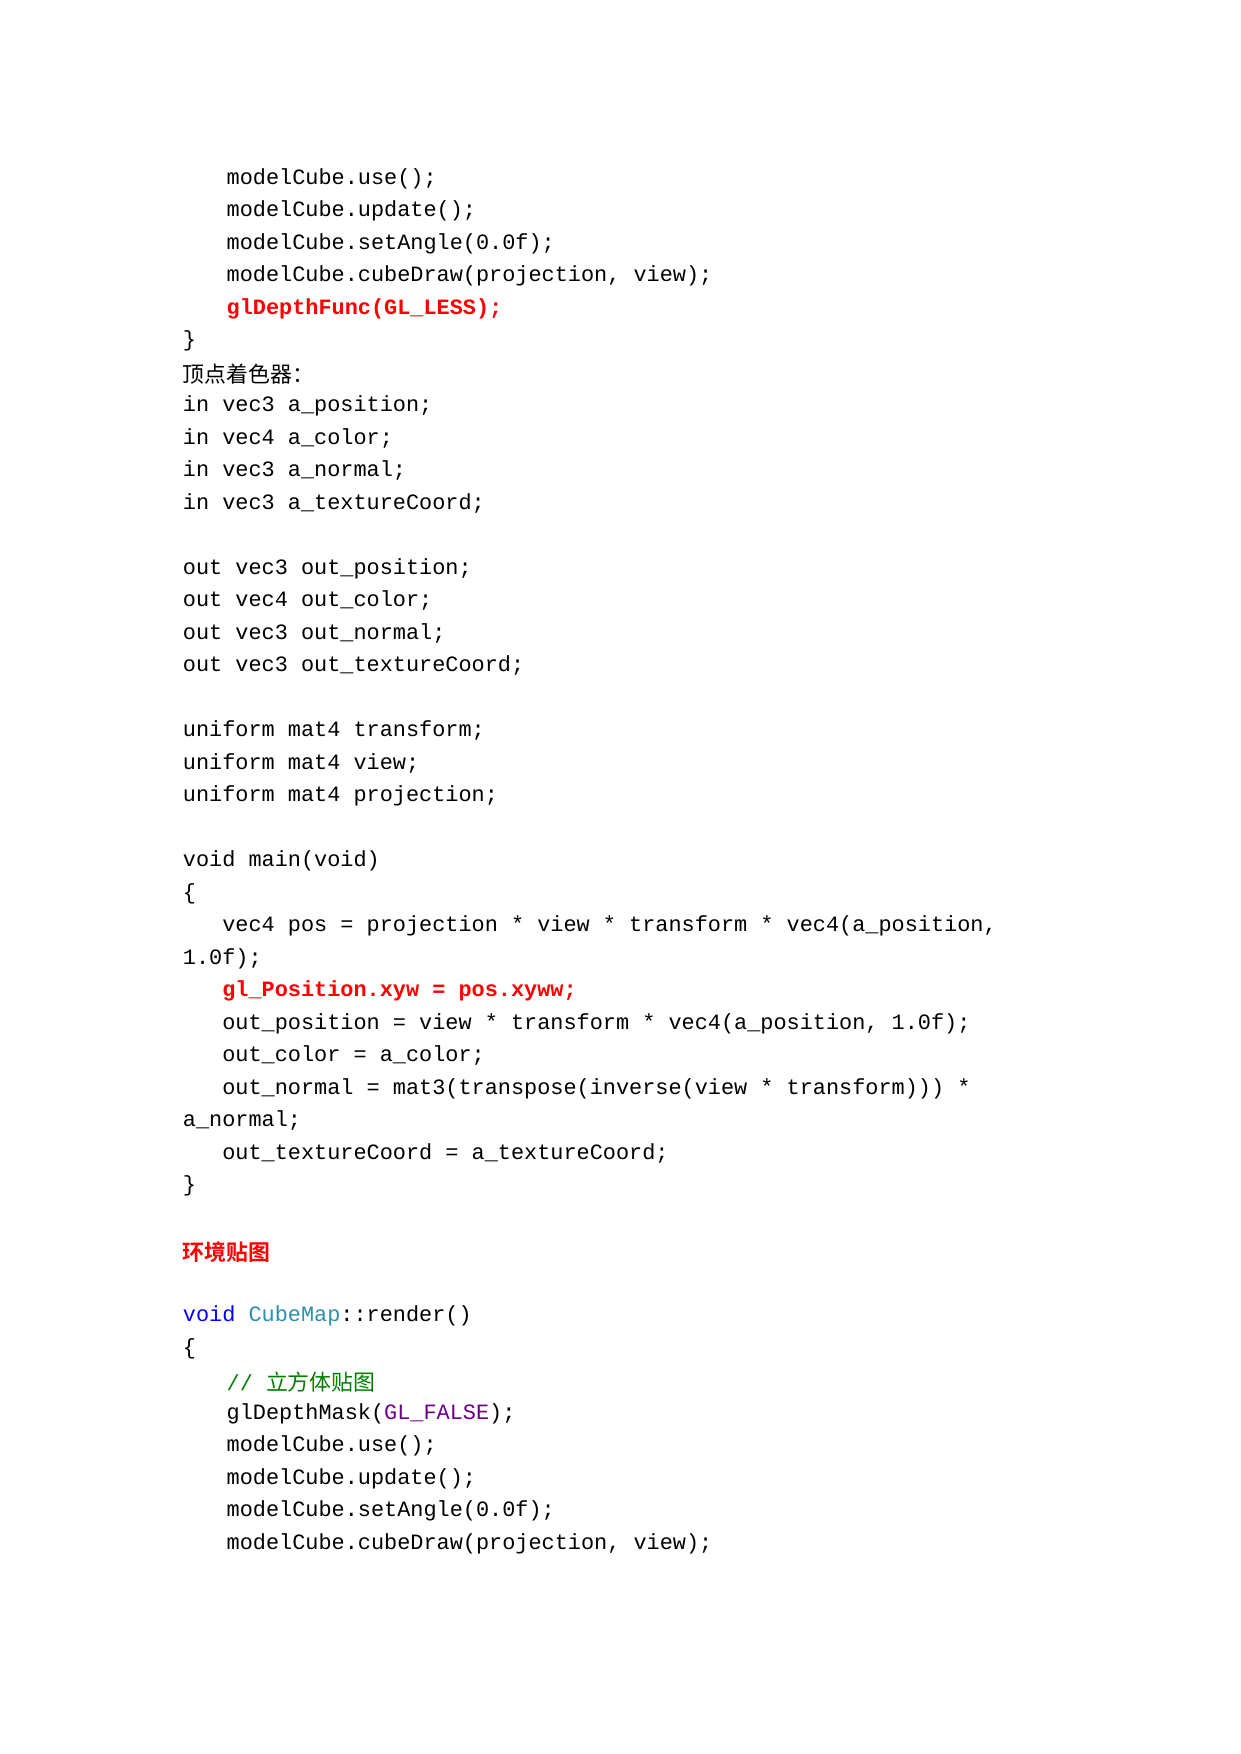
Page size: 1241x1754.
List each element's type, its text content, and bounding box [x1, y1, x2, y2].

text in vec3 a_position; [183, 389, 1058, 422]
text in vec4 a_color; [183, 422, 1058, 454]
text modelCube.update(); [183, 194, 1058, 227]
text modelCube.cubeDraw(projection, view); [183, 1527, 1058, 1559]
text 顶点着色器： [183, 357, 1058, 389]
text vec4 pos = projection * view * transform * vec4(a_position, 1.0f); [183, 909, 1058, 974]
text out_textureCoord = a_textureCoord; [183, 1137, 1058, 1169]
text void main(void) [183, 844, 1058, 877]
text } [183, 324, 1058, 357]
text modelCube.update(); [183, 1462, 1058, 1494]
text in vec3 a_textureCoord; [183, 487, 1058, 519]
text glDepthFunc(GL_LESS); [183, 292, 1058, 324]
text 环境贴图 [183, 1234, 1058, 1267]
text out_position = view * transform * vec4(a_position, 1.0f); [183, 1007, 1058, 1039]
text modelCube.setAngle(0.0f); [183, 1494, 1058, 1527]
text modelCube.setAngle(0.0f); [183, 227, 1058, 259]
text in vec3 a_normal; [183, 454, 1058, 487]
text { [183, 877, 1058, 909]
text uniform mat4 transform; [183, 714, 1058, 747]
text { [183, 1332, 1058, 1364]
text uniform mat4 view; [183, 747, 1058, 779]
text // 立方体贴图 [183, 1364, 1058, 1397]
text gl_Position.xyw = pos.xyww; [183, 974, 1058, 1007]
text out vec4 out_color; [183, 584, 1058, 617]
text out_normal = mat3(transpose(inverse(view * transform))) * a_normal; [183, 1072, 1058, 1137]
text out vec3 out_position; [183, 552, 1058, 584]
text modelCube.use(); [183, 162, 1058, 194]
text out vec3 out_textureCoord; [183, 649, 1058, 682]
text out vec3 out_normal; [183, 617, 1058, 649]
text glDepthMask(GL_FALSE); [183, 1397, 1058, 1429]
text uniform mat4 projection; [183, 779, 1058, 812]
text } [183, 1169, 1058, 1202]
text modelCube.use(); [183, 1429, 1058, 1462]
text modelCube.cubeDraw(projection, view); [183, 259, 1058, 292]
text out_color = a_color; [183, 1039, 1058, 1072]
text void CubeMap::render() [183, 1299, 1058, 1332]
